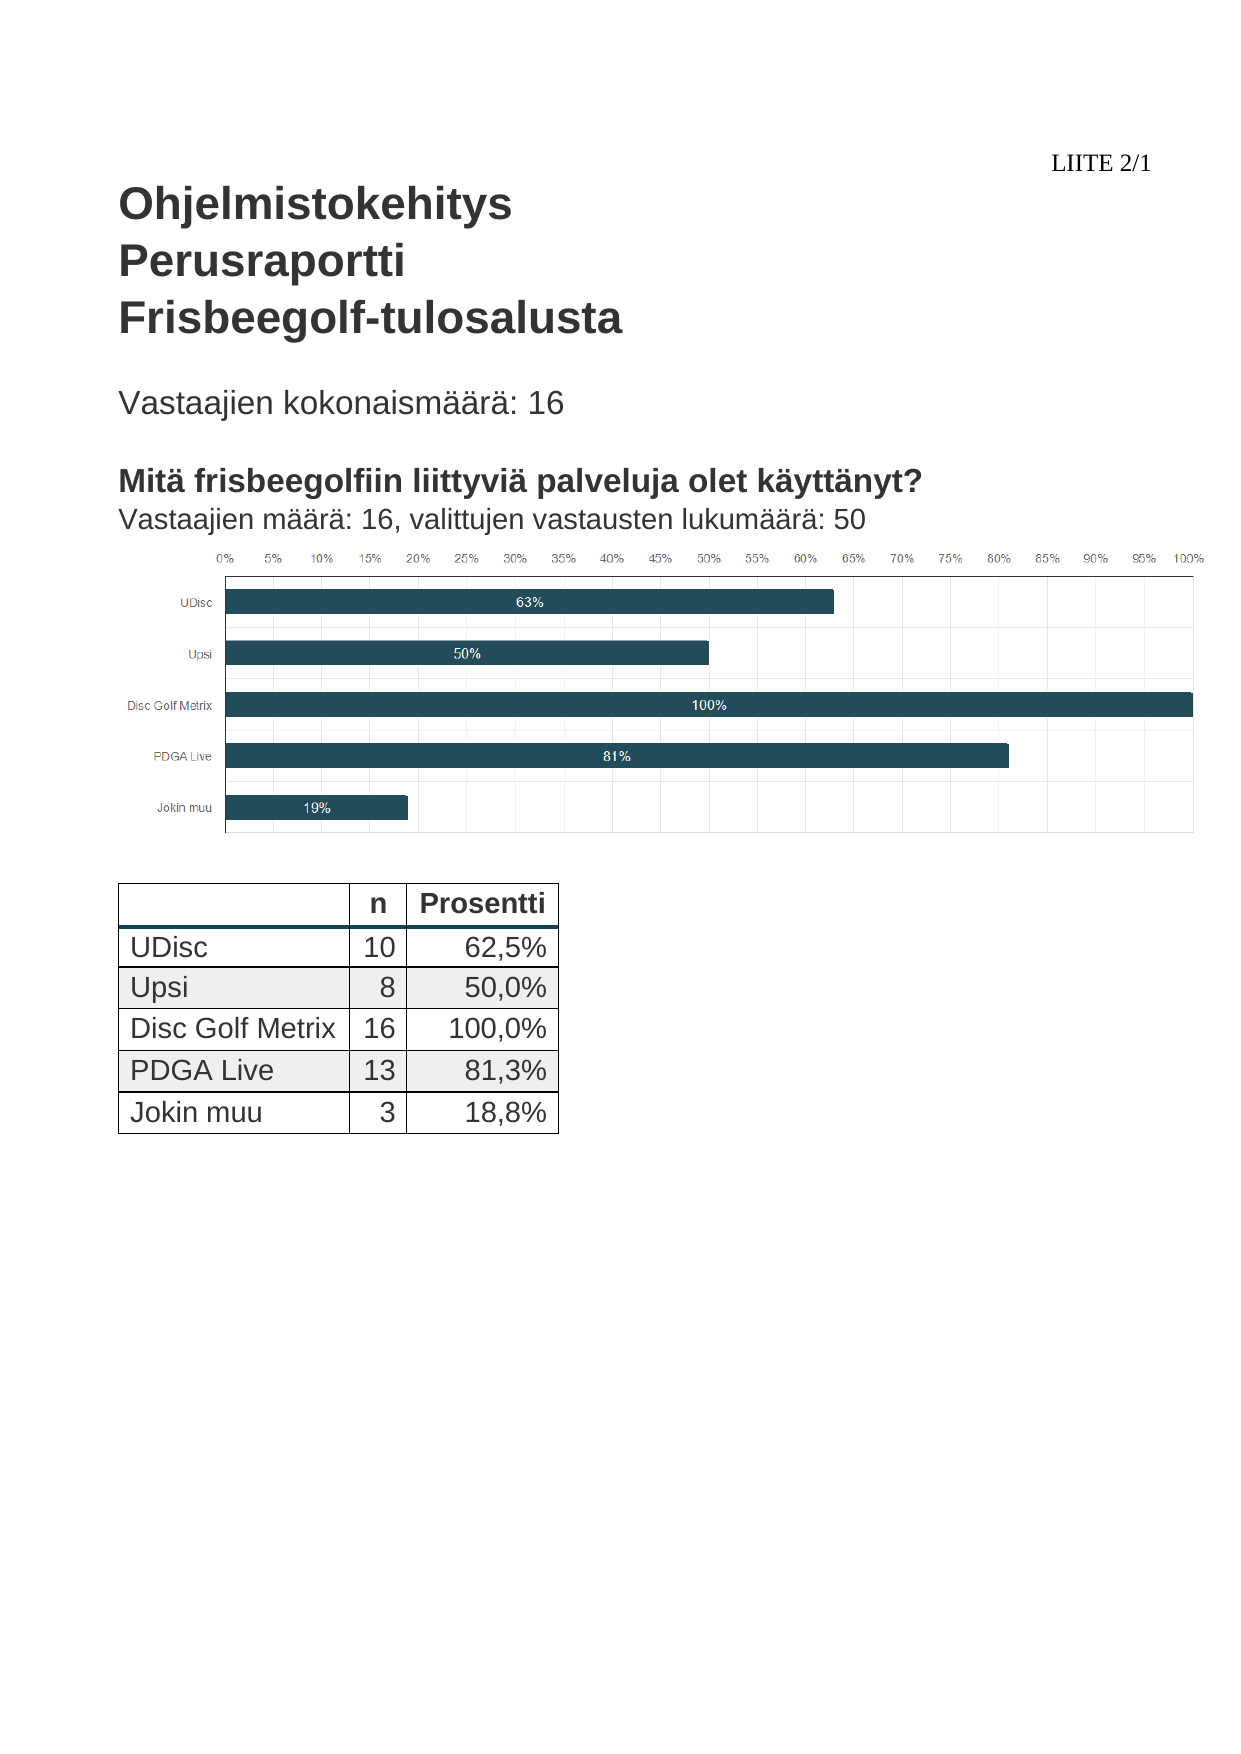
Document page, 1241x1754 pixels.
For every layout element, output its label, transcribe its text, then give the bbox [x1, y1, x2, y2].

table_cell 50,0% [407, 968, 558, 1008]
table_cell Jokin muu [119, 1093, 349, 1133]
table_cell 8 [350, 968, 406, 1008]
table_cell 16 [350, 1009, 406, 1050]
text Frisbeegolf-tulosalusta [118, 290, 1152, 343]
text Perusraportti [118, 233, 1152, 286]
table_cell 62,5% [407, 929, 558, 966]
table_cell UDisc [119, 929, 349, 966]
table_header Prosentti [407, 884, 558, 925]
table_header n [350, 884, 406, 925]
text Ohjelmistokehitys [118, 176, 1152, 229]
table_cell 81,3% [407, 1051, 558, 1091]
table_cell PDGA Live [119, 1051, 349, 1091]
text Vastaajien kokonaismäärä: 16 [118, 383, 1152, 422]
table_cell 18,8% [407, 1093, 558, 1133]
text Vastaajien määrä: 16, valittujen vastausten lukumäärä: 50 [118, 502, 1152, 536]
table_cell 13 [350, 1051, 406, 1091]
table_cell Upsi [119, 968, 349, 1008]
table_cell Disc Golf Metrix [119, 1009, 349, 1050]
picture [118, 538, 1212, 845]
table_cell 100,0% [407, 1009, 558, 1050]
table_header [119, 884, 349, 925]
table_cell 3 [350, 1093, 406, 1133]
table_cell 10 [350, 929, 406, 966]
text Mitä frisbeegolfiin liittyviä palveluja olet käyttänyt? [118, 461, 1152, 499]
text LIITE 2/1 [118, 148, 1152, 176]
